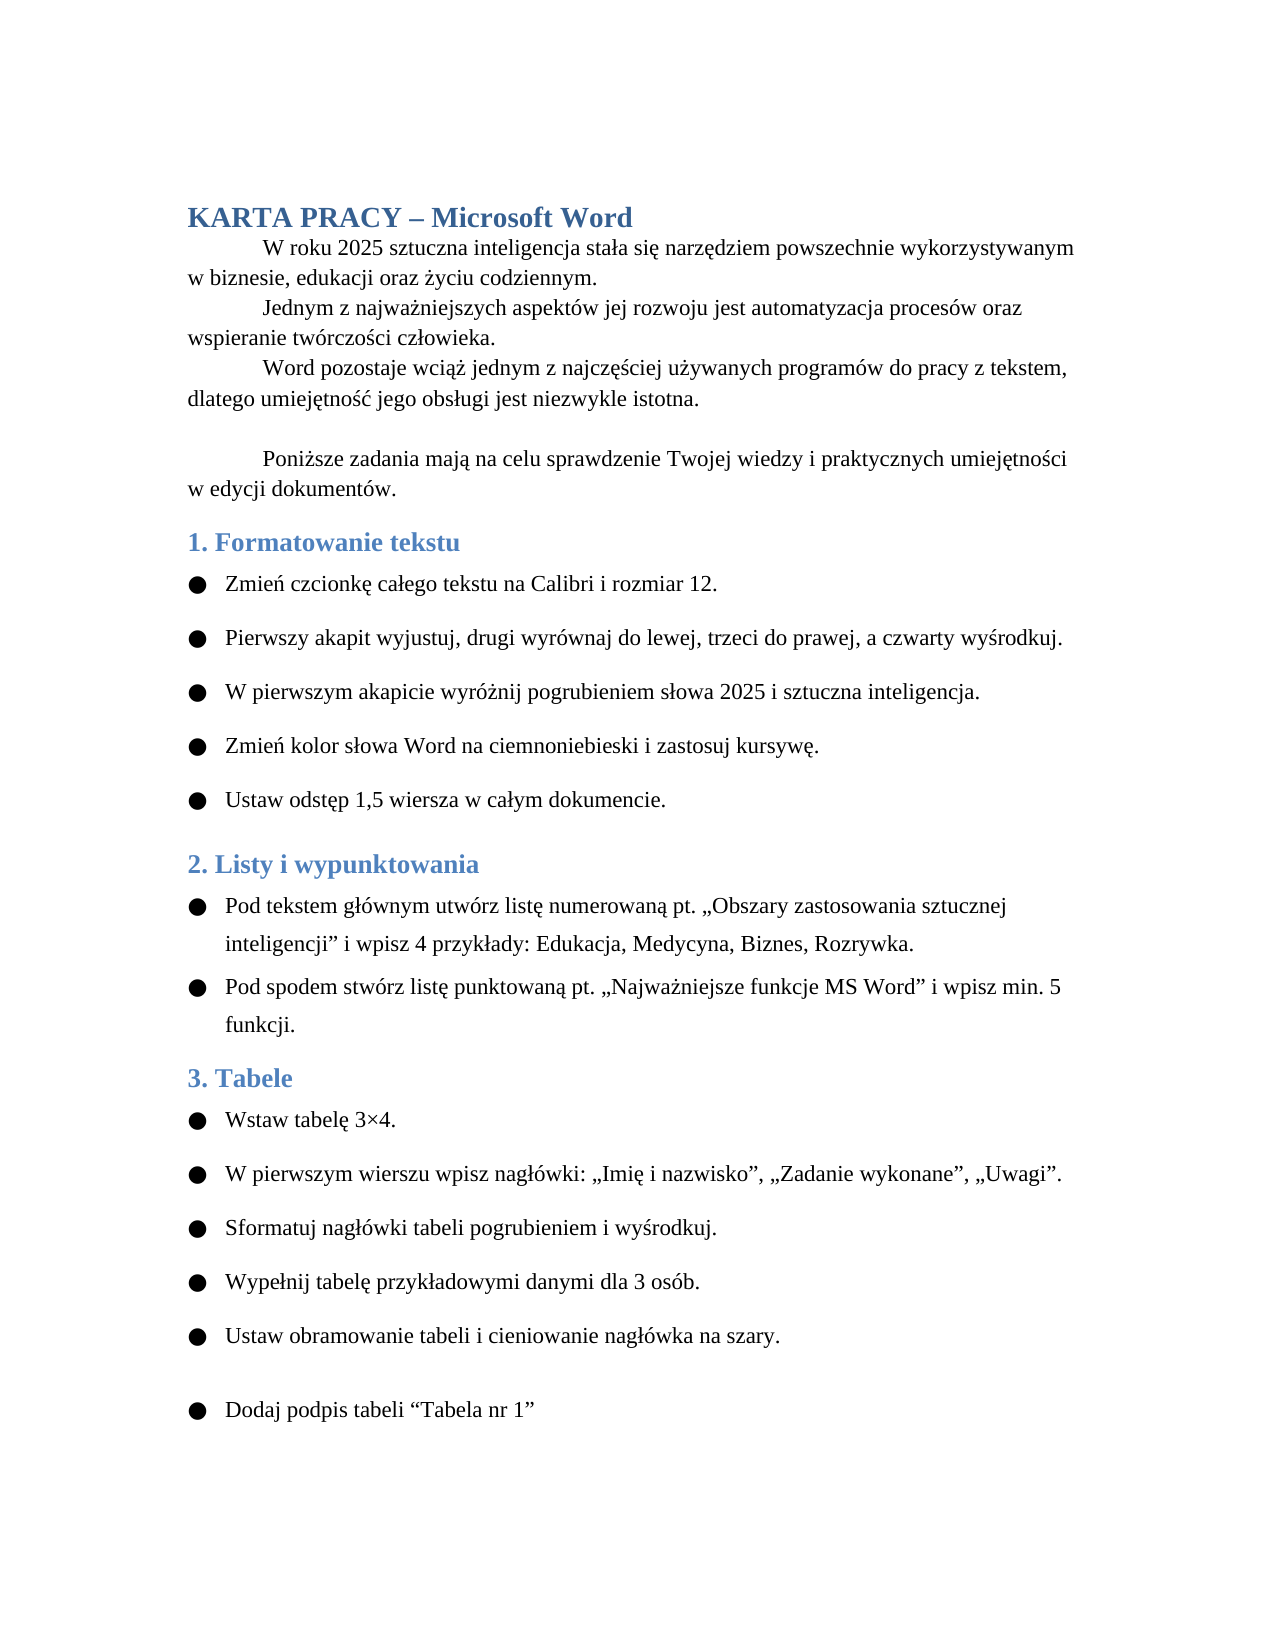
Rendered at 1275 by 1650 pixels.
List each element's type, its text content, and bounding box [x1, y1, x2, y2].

subtitle 1. Formatowanie tekstu [187, 526, 1087, 557]
list Wstaw tabelę 3×4. [187, 1093, 1087, 1140]
list Pod tekstem głównym utwórz listę numerowaną pt. „Obszary zastosowania sztucznej inteligencji” i wpisz 4 przykłady: Edukacja, Medycyna, Biznes, Rozrywka. [187, 879, 1087, 956]
subtitle 3. Tabele [187, 1062, 1087, 1093]
subtitle 2. Listy i wypunktowania [187, 848, 1087, 879]
list Pod spodem stwórz listę punktowaną pt. „Najważniejsze funkcje MS Word” i wpisz min. 5 funkcji. [187, 960, 1087, 1037]
list W pierwszym akapicie wyróżnij pogrubieniem słowa 2025 i sztuczna inteligencja. [187, 665, 1087, 712]
list Sformatuj nagłówki tabeli pogrubieniem i wyśrodkuj. [187, 1201, 1087, 1248]
subtitle KARTA PRACY – Microsoft Word [187, 200, 1087, 233]
list Dodaj podpis tabeli “Tabela nr 1” [187, 1384, 1087, 1431]
list W pierwszym wierszu wpisz nagłówki: „Imię i nazwisko”, „Zadanie wykonane”, „Uwagi”. [187, 1147, 1087, 1194]
list Zmień czcionkę całego tekstu na Calibri i rozmiar 12. [187, 557, 1087, 604]
list Zmień kolor słowa Word na ciemnoniebieski i zastosuj kursywę. [187, 719, 1087, 766]
list Wypełnij tabelę przykładowymi danymi dla 3 osób. [187, 1255, 1087, 1302]
list Ustaw obramowanie tabeli i cieniowanie nagłówka na szary. [187, 1309, 1087, 1356]
text W roku 2025 sztuczna inteligencja stała się narzędziem powszechnie wykorzystywanym w biznesie, edukacji oraz życiu codziennym. Jednym z najważniejszych aspektów jej rozwoju jest automatyzacja procesów oraz wspieranie twórczości człowieka. Word pozostaje wciąż jednym z najczęściej używanych programów do pracy z tekstem, dlatego umiejętność jego obsługi jest niezwykle istotna. Poniższe zadania mają na celu sprawdzenie Twojej wiedzy i praktycznych umiejętności w edycji dokumentów. [187, 233, 1087, 502]
list Pierwszy akapit wyjustuj, drugi wyrównaj do lewej, trzeci do prawej, a czwarty wyśrodkuj. [187, 611, 1087, 658]
list Ustaw odstęp 1,5 wiersza w całym dokumencie. [187, 773, 1087, 820]
